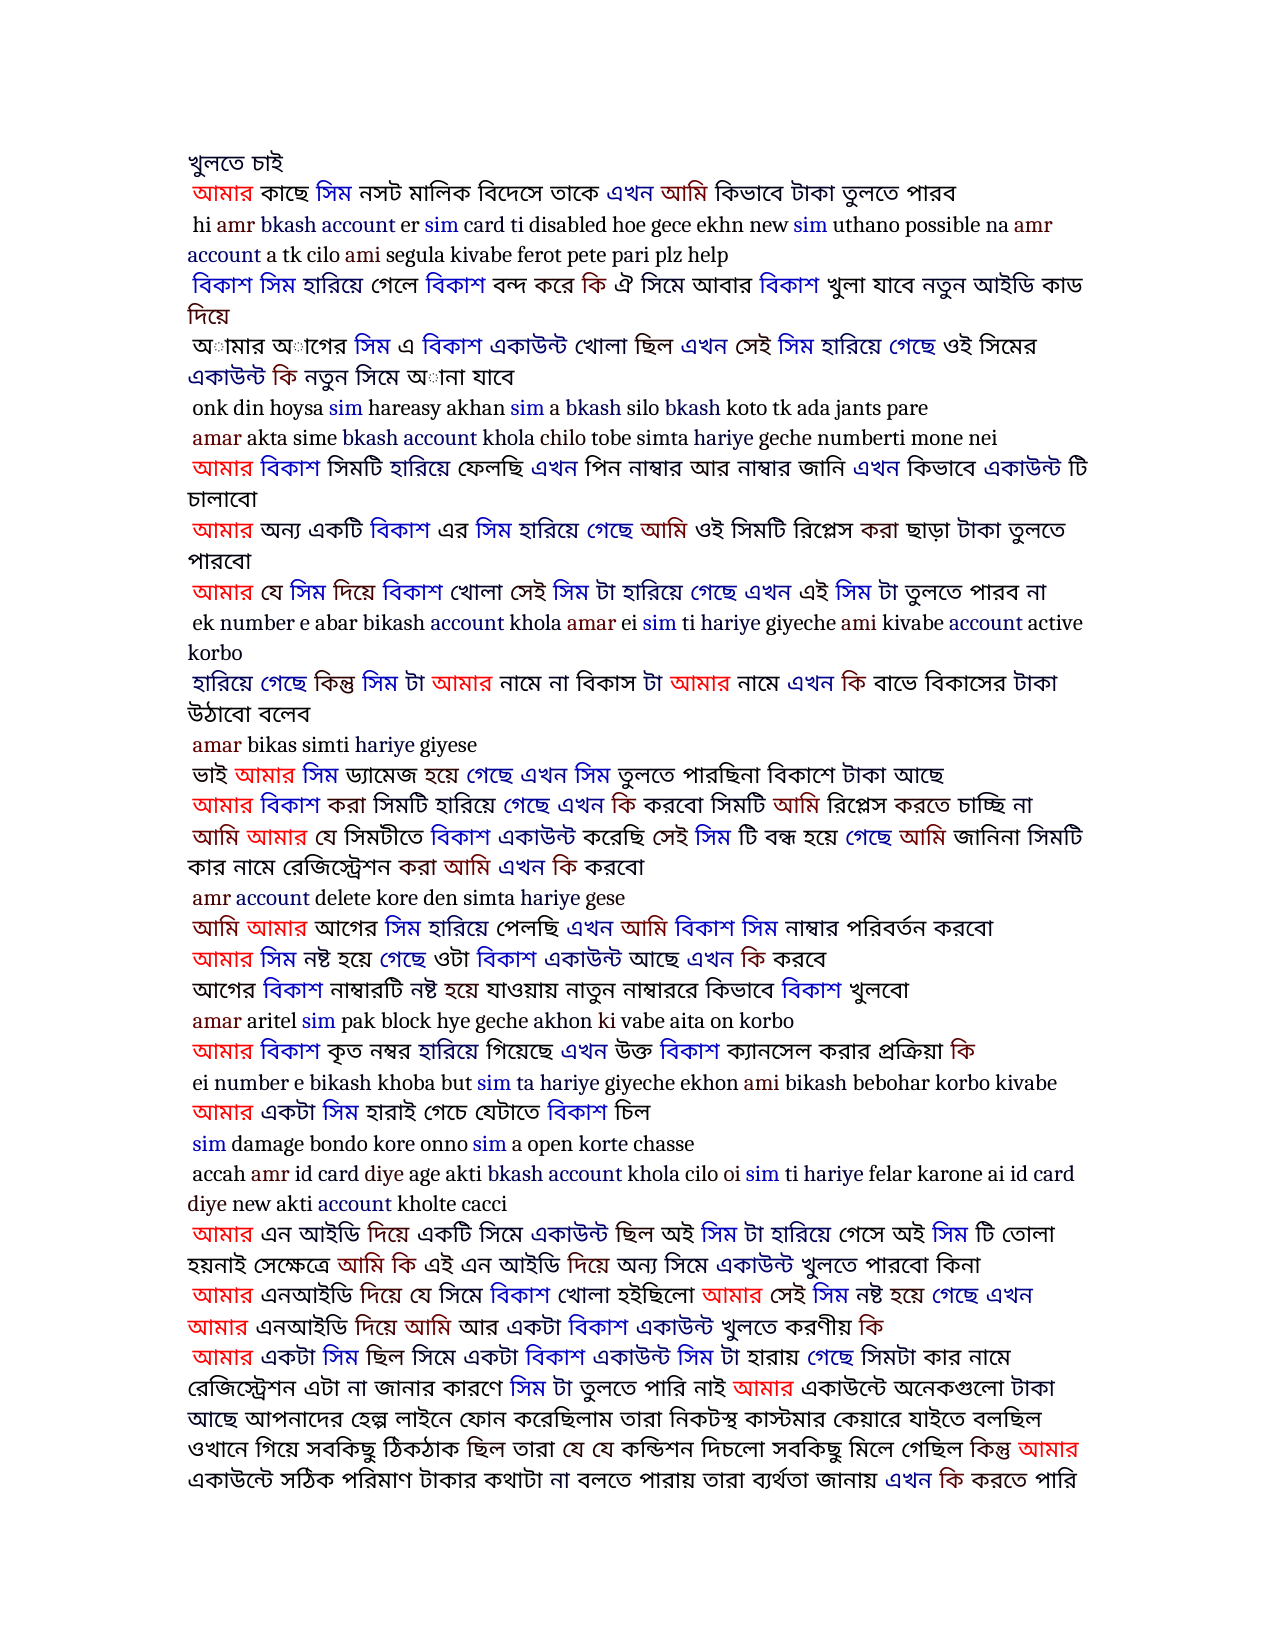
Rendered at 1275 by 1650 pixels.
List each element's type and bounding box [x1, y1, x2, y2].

text [187, 150, 1087, 1494]
